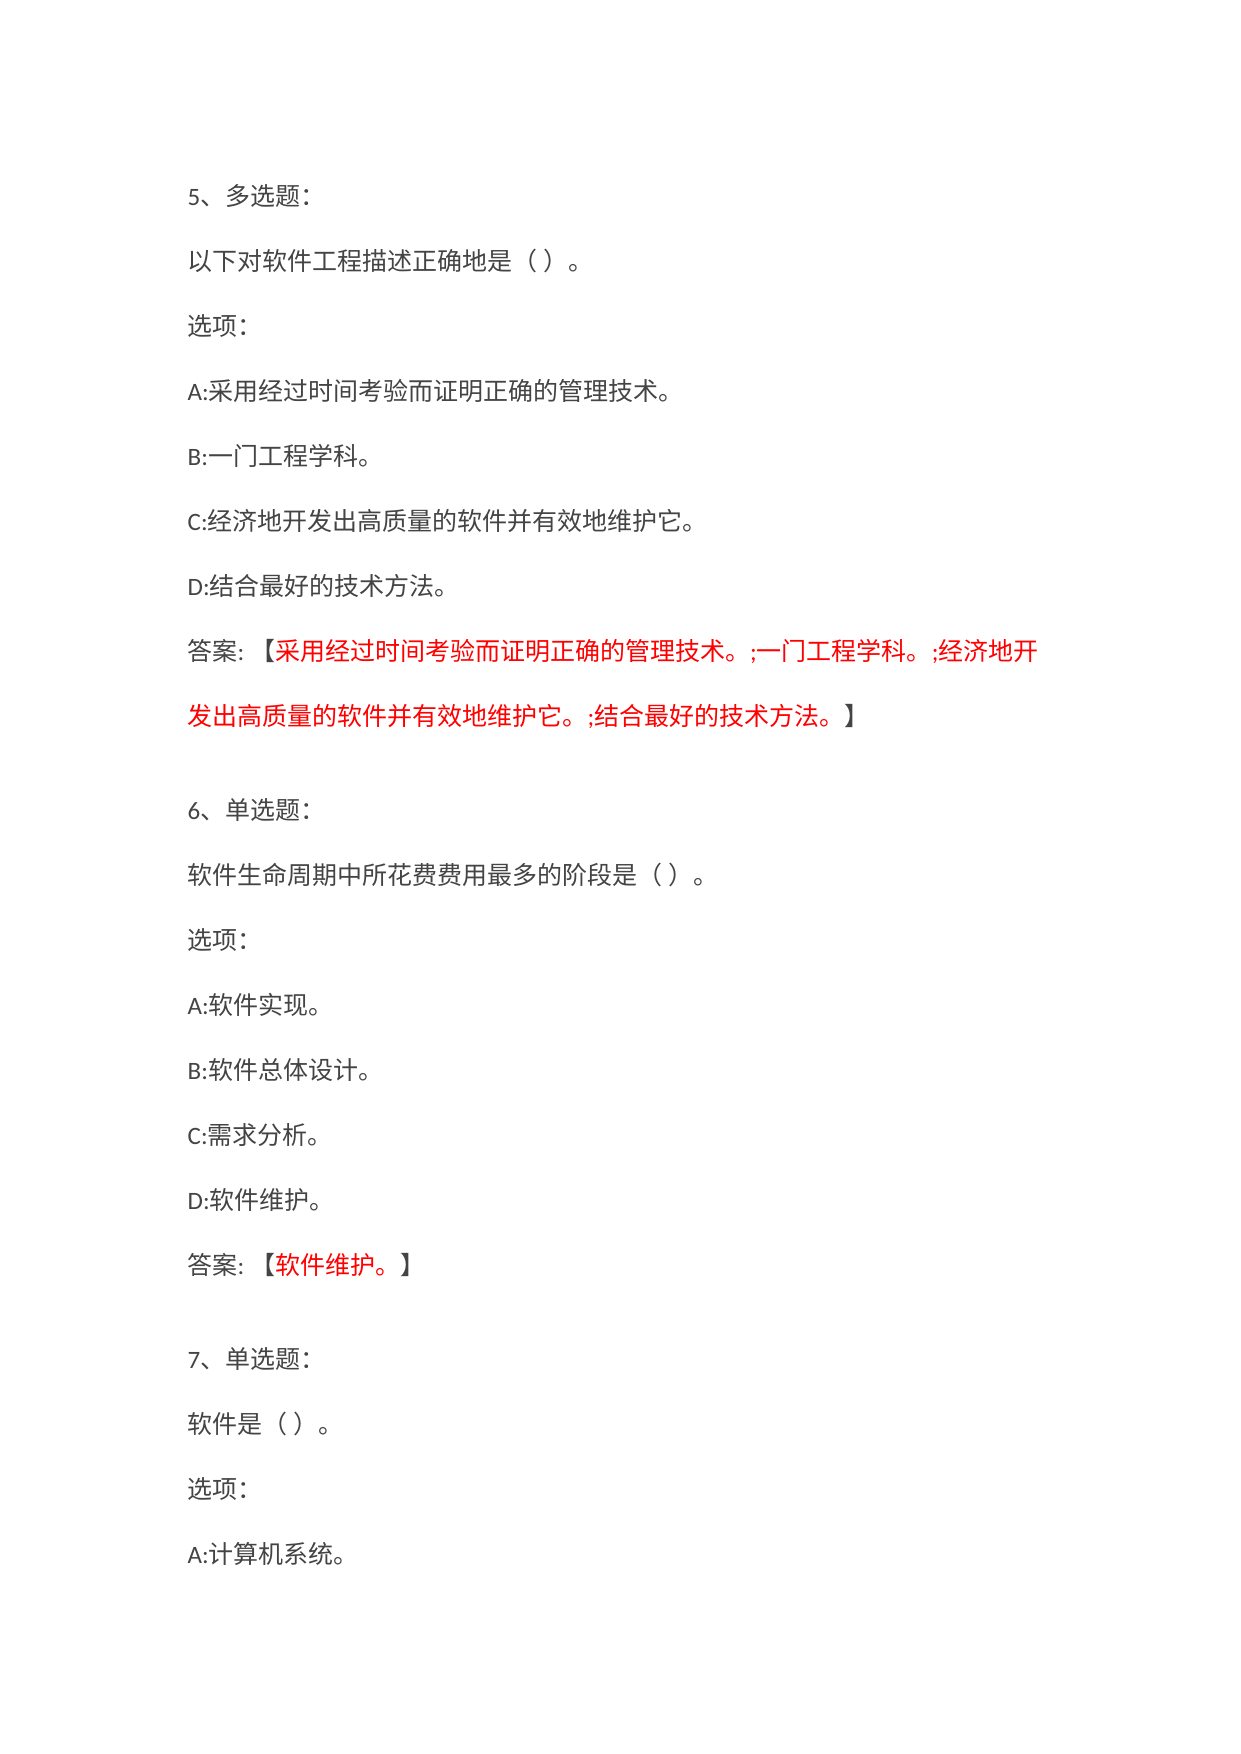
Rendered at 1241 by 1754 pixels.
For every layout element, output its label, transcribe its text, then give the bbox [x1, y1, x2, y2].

text 5、多选题： 以下对软件工程描述正确地是（ ）。 选项： A:采用经过时间考验而证明正确的管理技术。 B:一门工程学科。 C:经济地开发出高质量的软件并有效地维护它。 D:结合最好的技术方法。 答案: 【采用经过时间考验而证明正确的管理技术。;一门工程学科。;经济地开发出高质量的软件并有效地维护它。;结合最好的技术方法。】 [187, 162, 1053, 747]
text 6、单选题： 软件生命周期中所花费费用最多的阶段是（ ）。 选项： A:软件实现。 B:软件总体设计。 C:需求分析。 D:软件维护。 答案: 【软件维护。】 [187, 776, 1053, 1296]
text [187, 1325, 1053, 1585]
